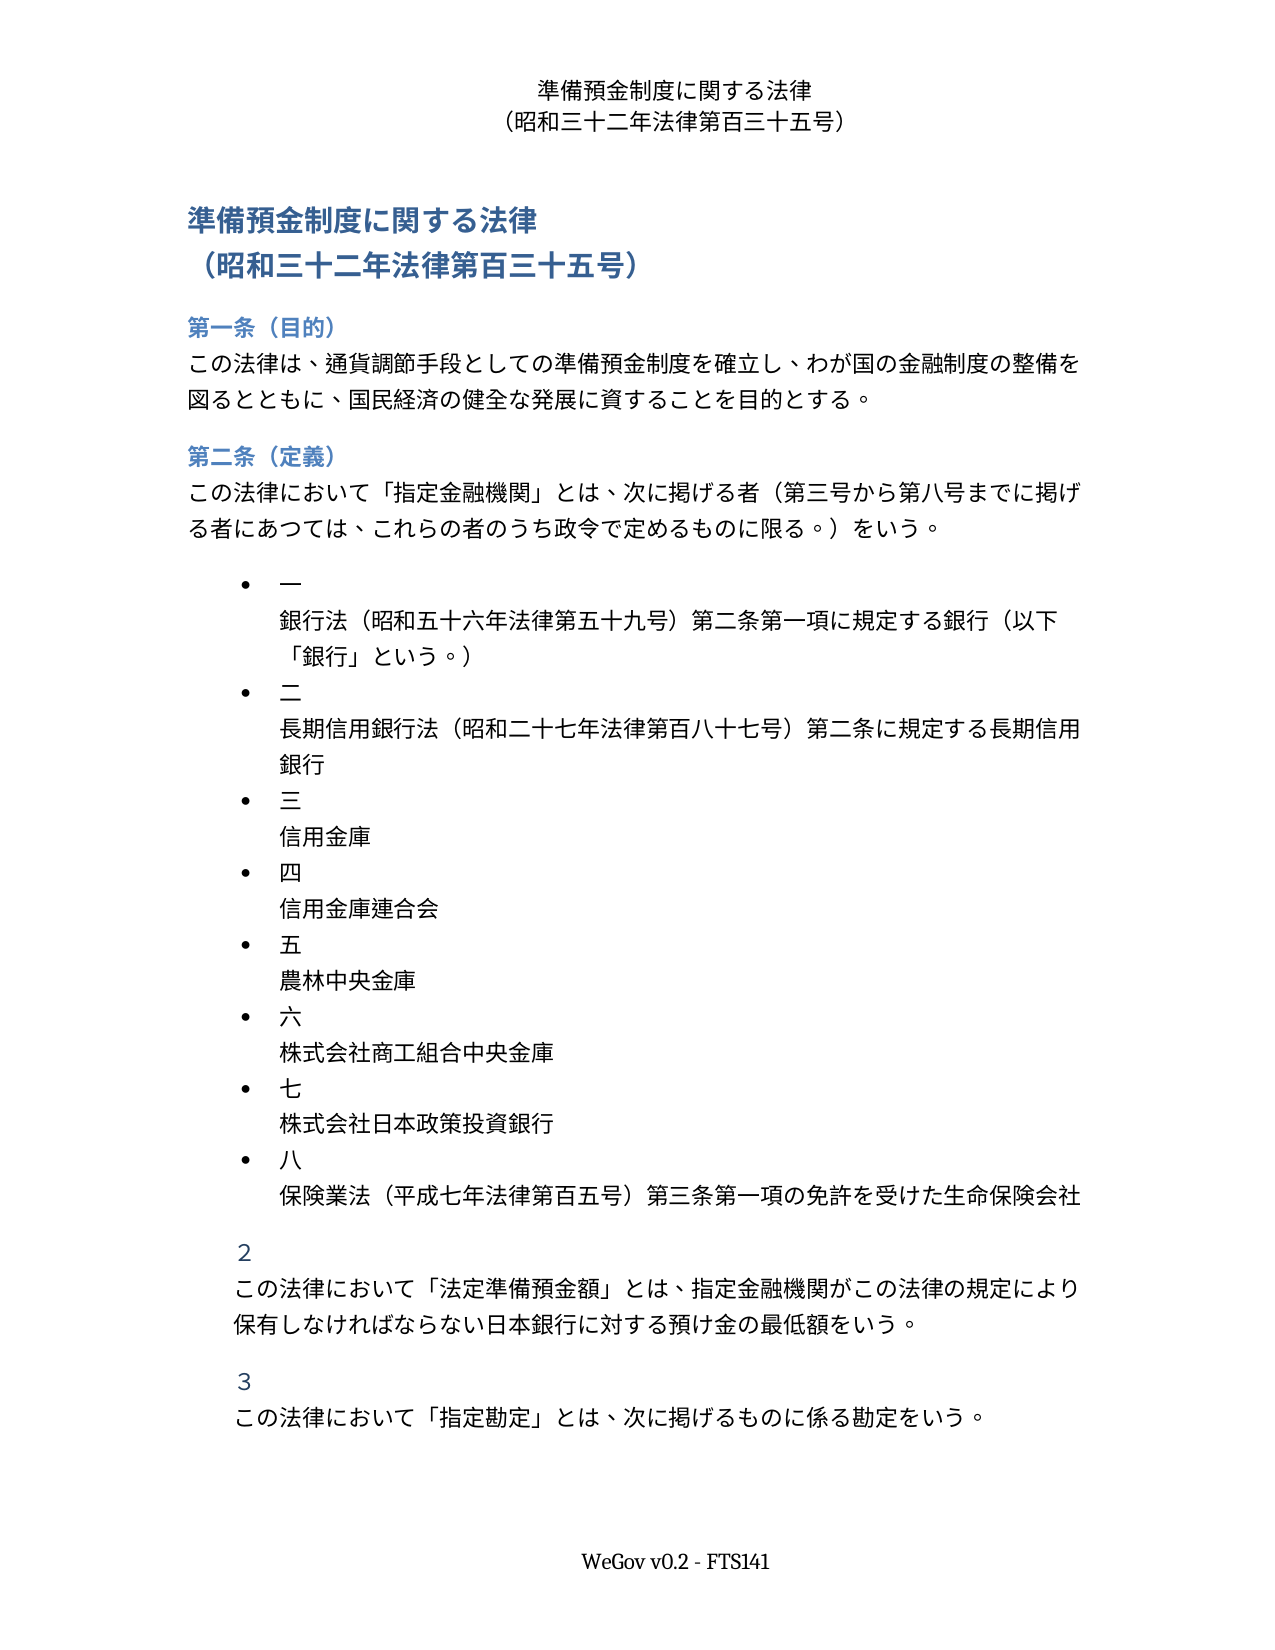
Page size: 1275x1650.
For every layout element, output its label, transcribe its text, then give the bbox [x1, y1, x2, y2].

list 八 保険業法（平成七年法律第百五号）第三条第一項の免許を受けた生命保険会社 [242, 1144, 1087, 1212]
list 五 農林中央金庫 [242, 929, 1087, 996]
list 一 銀行法（昭和五十六年法律第五十九号）第二条第一項に規定する銀行（以下「銀行」という。） [242, 569, 1087, 672]
list 六 株式会社商工組合中央金庫 [242, 1001, 1087, 1068]
list 四 信用金庫連合会 [242, 857, 1087, 924]
text この法律は、通貨調節手段としての準備預金制度を確立し、わが国の金融制度の整備を図るとともに、国民経済の健全な発展に資することを目的とする。 [187, 348, 1087, 415]
subtitle ３ [233, 1366, 1087, 1397]
text この法律において「法定準備預金額」とは、指定金融機関がこの法律の規定により保有しなければならない日本銀行に対する預け金の最低額をいう。 [233, 1273, 1087, 1340]
text この法律において「指定勘定」とは、次に掲げるものに係る勘定をいう。 [233, 1402, 1087, 1433]
list 三 信用金庫 [242, 785, 1087, 852]
list 七 株式会社日本政策投資銀行 [242, 1072, 1087, 1140]
subtitle ２ [233, 1237, 1087, 1268]
text この法律において「指定金融機関」とは、次に掲げる者（第三号から第八号までに掲げる者にあつては、これらの者のうち政令で定めるものに限る。）をいう。 [187, 477, 1087, 544]
subtitle 第二条（定義） [187, 441, 1087, 472]
subtitle 準備預金制度に関する法律 （昭和三十二年法律第百三十五号） [187, 200, 1087, 285]
list 二 長期信用銀行法（昭和二十七年法律第百八十七号）第二条に規定する長期信用銀行 [242, 677, 1087, 780]
subtitle 第一条（目的） [187, 312, 1087, 343]
